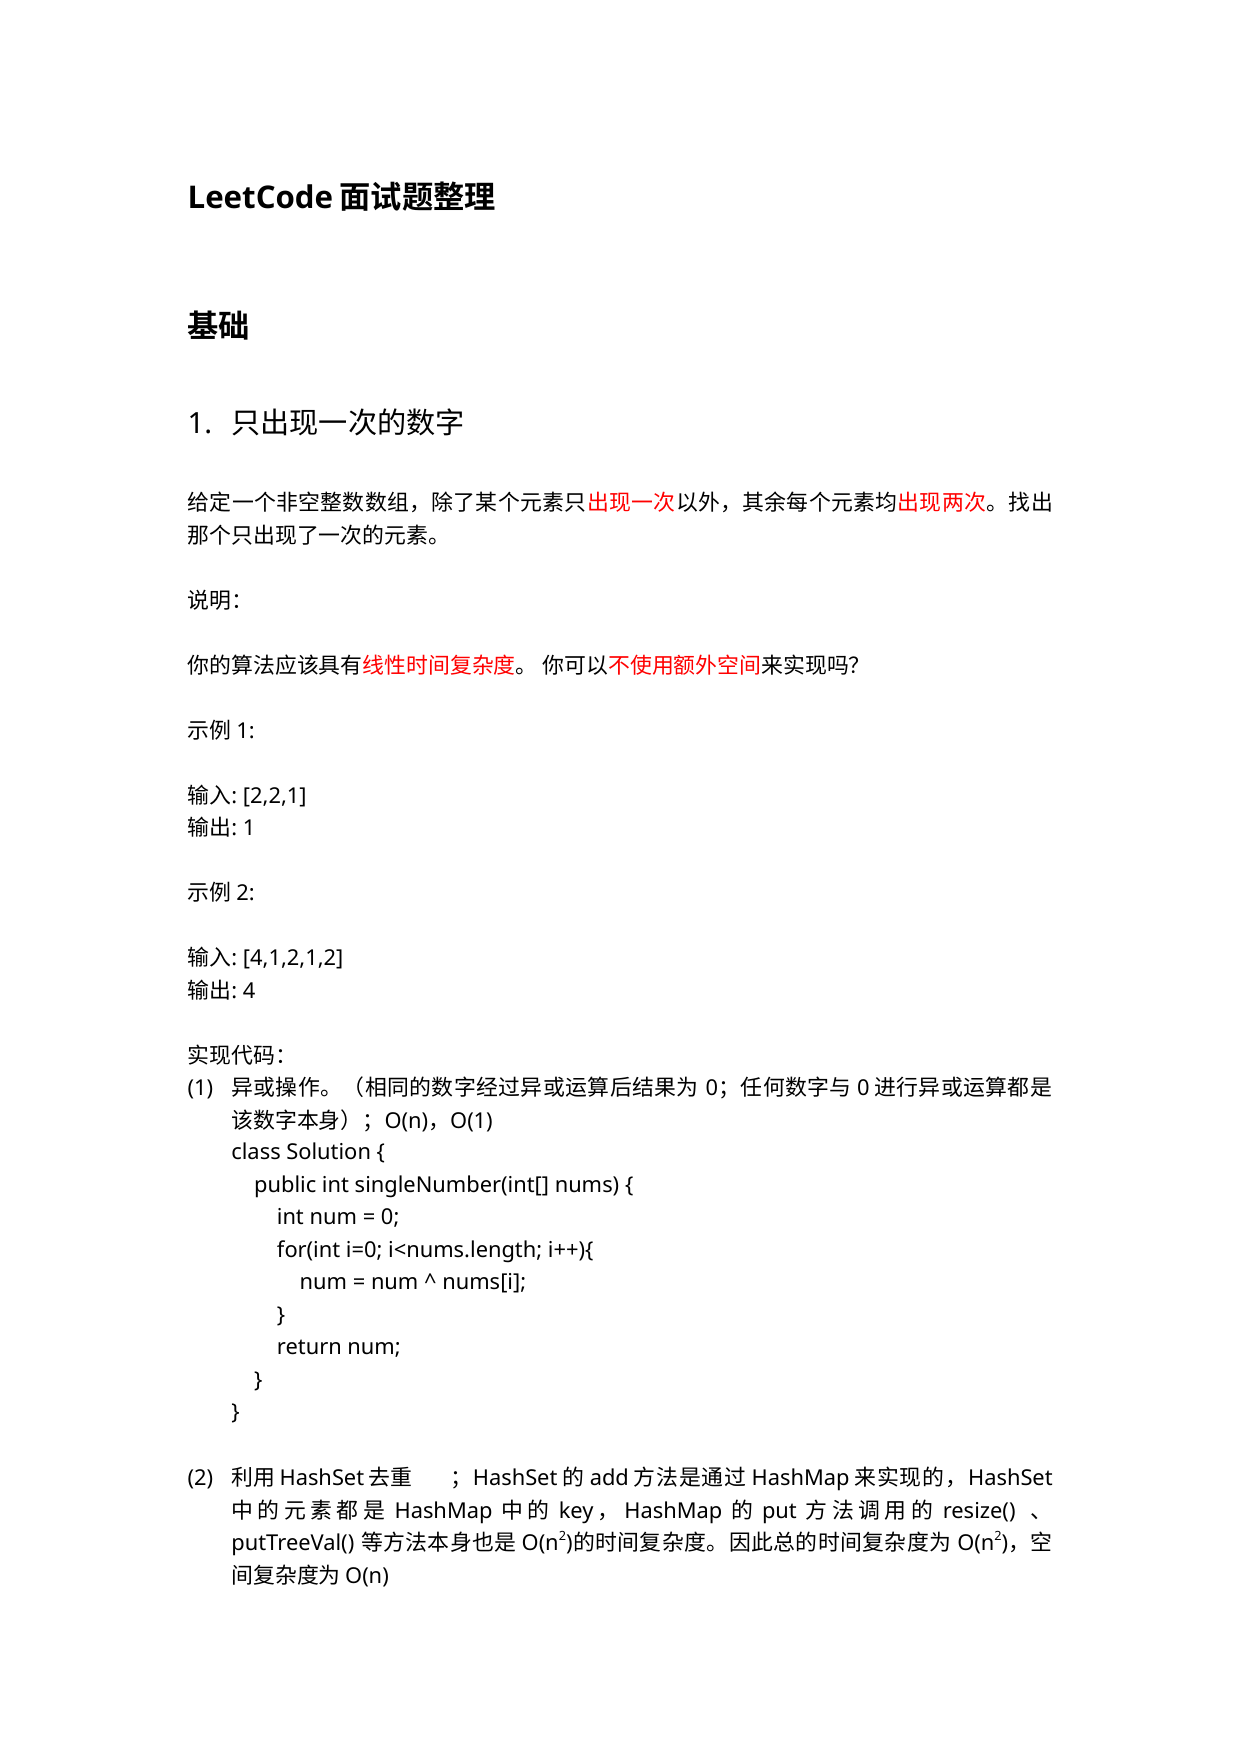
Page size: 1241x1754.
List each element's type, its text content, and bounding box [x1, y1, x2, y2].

text } [231, 1297, 1053, 1330]
text } [231, 1395, 1053, 1427]
text 输出: 4 [187, 972, 1053, 1005]
text class Solution { [231, 1135, 1053, 1167]
text 实现代码： [187, 1037, 1053, 1070]
text 说明： [187, 582, 1053, 615]
subtitle 基础 [187, 291, 1053, 356]
text 输入: [2,2,1] [187, 777, 1053, 810]
text 你的算法应该具有线性时间复杂度。 你可以不使用额外空间来实现吗？ [187, 647, 1053, 680]
text 给定一个非空整数数组，除了某个元素只出现一次以外，其余每个元素均出现两次。找出那个只出现了一次的元素。 [187, 485, 1053, 550]
text } [231, 1362, 1053, 1395]
text return num; [231, 1330, 1053, 1362]
list 利用HashSet去重 ；HashSet的add方法是通过HashMap来实现的，HashSet中的元素都是HashMap中的key，HashMap的put方法调用的 resize() 、 putTreeVal() 等方法本身也是O(n2)的时间复杂度。因此总的时间复杂度为O(n2)，空间复杂度为O(n) [187, 1460, 1053, 1590]
subtitle LeetCode面试题整理 [187, 162, 1053, 227]
list 异或操作。（相同的数字经过异或运算后结果为0；任何数字与0进行异或运算都是该数字本身）；O(n)，O(1) [187, 1070, 1053, 1135]
text 示例 1: [187, 712, 1053, 745]
text int num = 0; [231, 1200, 1053, 1232]
text for(int i=0; i<nums.length; i++){ [231, 1232, 1053, 1265]
text 示例 2: [187, 875, 1053, 907]
text 输入: [4,1,2,1,2] [187, 940, 1053, 972]
subtitle 只出现一次的数字 [187, 389, 1053, 454]
text 输出: 1 [187, 810, 1053, 842]
text num = num ^ nums[i]; [231, 1265, 1053, 1297]
text public int singleNumber(int[] nums) { [231, 1167, 1053, 1200]
